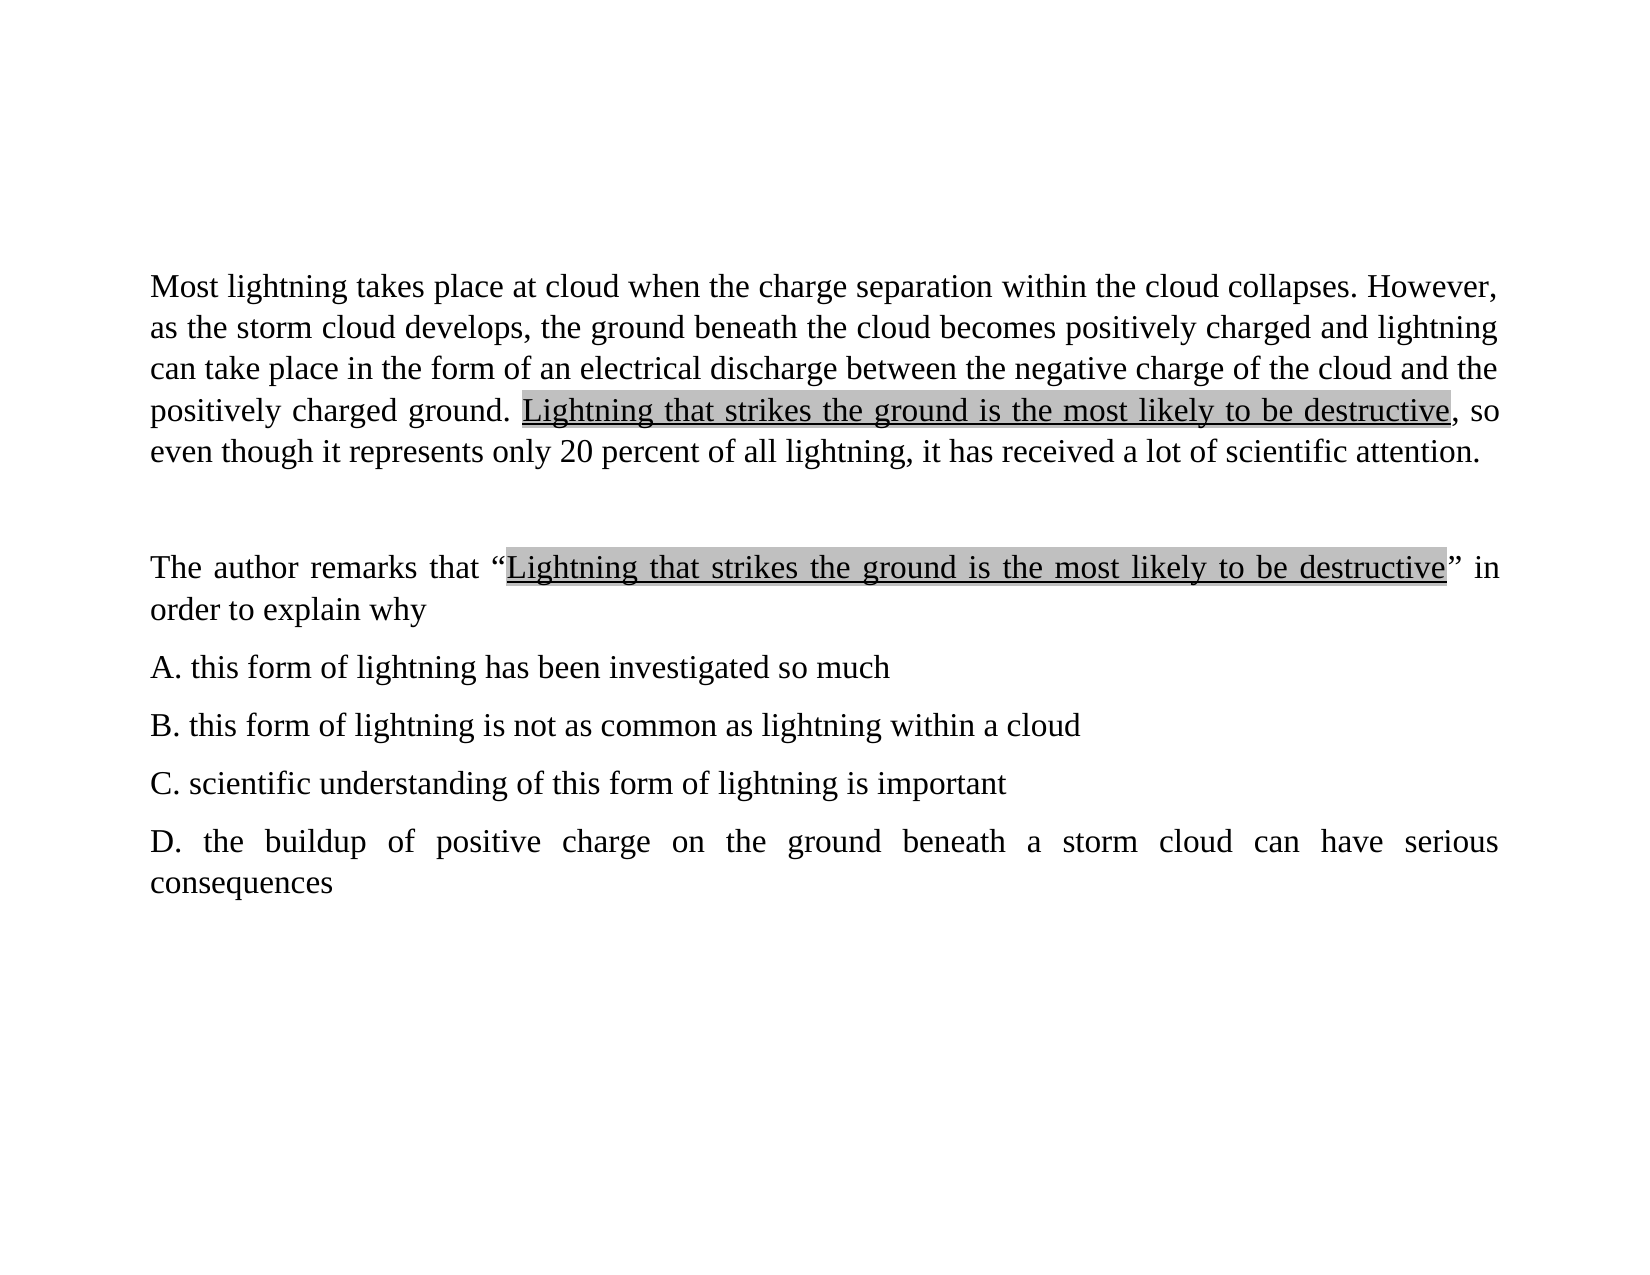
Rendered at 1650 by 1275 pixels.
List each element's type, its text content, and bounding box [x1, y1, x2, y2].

text C. scientific understanding of this form of lightning is important [150, 763, 1500, 801]
text The author remarks that “Lightning that strikes the ground is the most likely to be destructive” in order to explain why [150, 547, 1500, 627]
text B. this form of lightning is not as common as lightning within a cloud [150, 705, 1500, 743]
text D. the buildup of positive charge on the ground beneath a storm cloud can have serious consequences [150, 821, 1500, 901]
text A. this form of lightning has been investigated so much [150, 647, 1500, 685]
text Most lightning takes place at cloud when the charge separation within the cloud collapses. However, as the storm cloud develops, the ground beneath the cloud becomes positively charged and lightning can take place in the form of an electrical discharge between the negative charge of the cloud and the positively charged ground. Lightning that strikes the ground is the most likely to be destructive, so even though it represents only 20 percent of all lightning, it has received a lot of scientific attention. [150, 266, 1500, 470]
